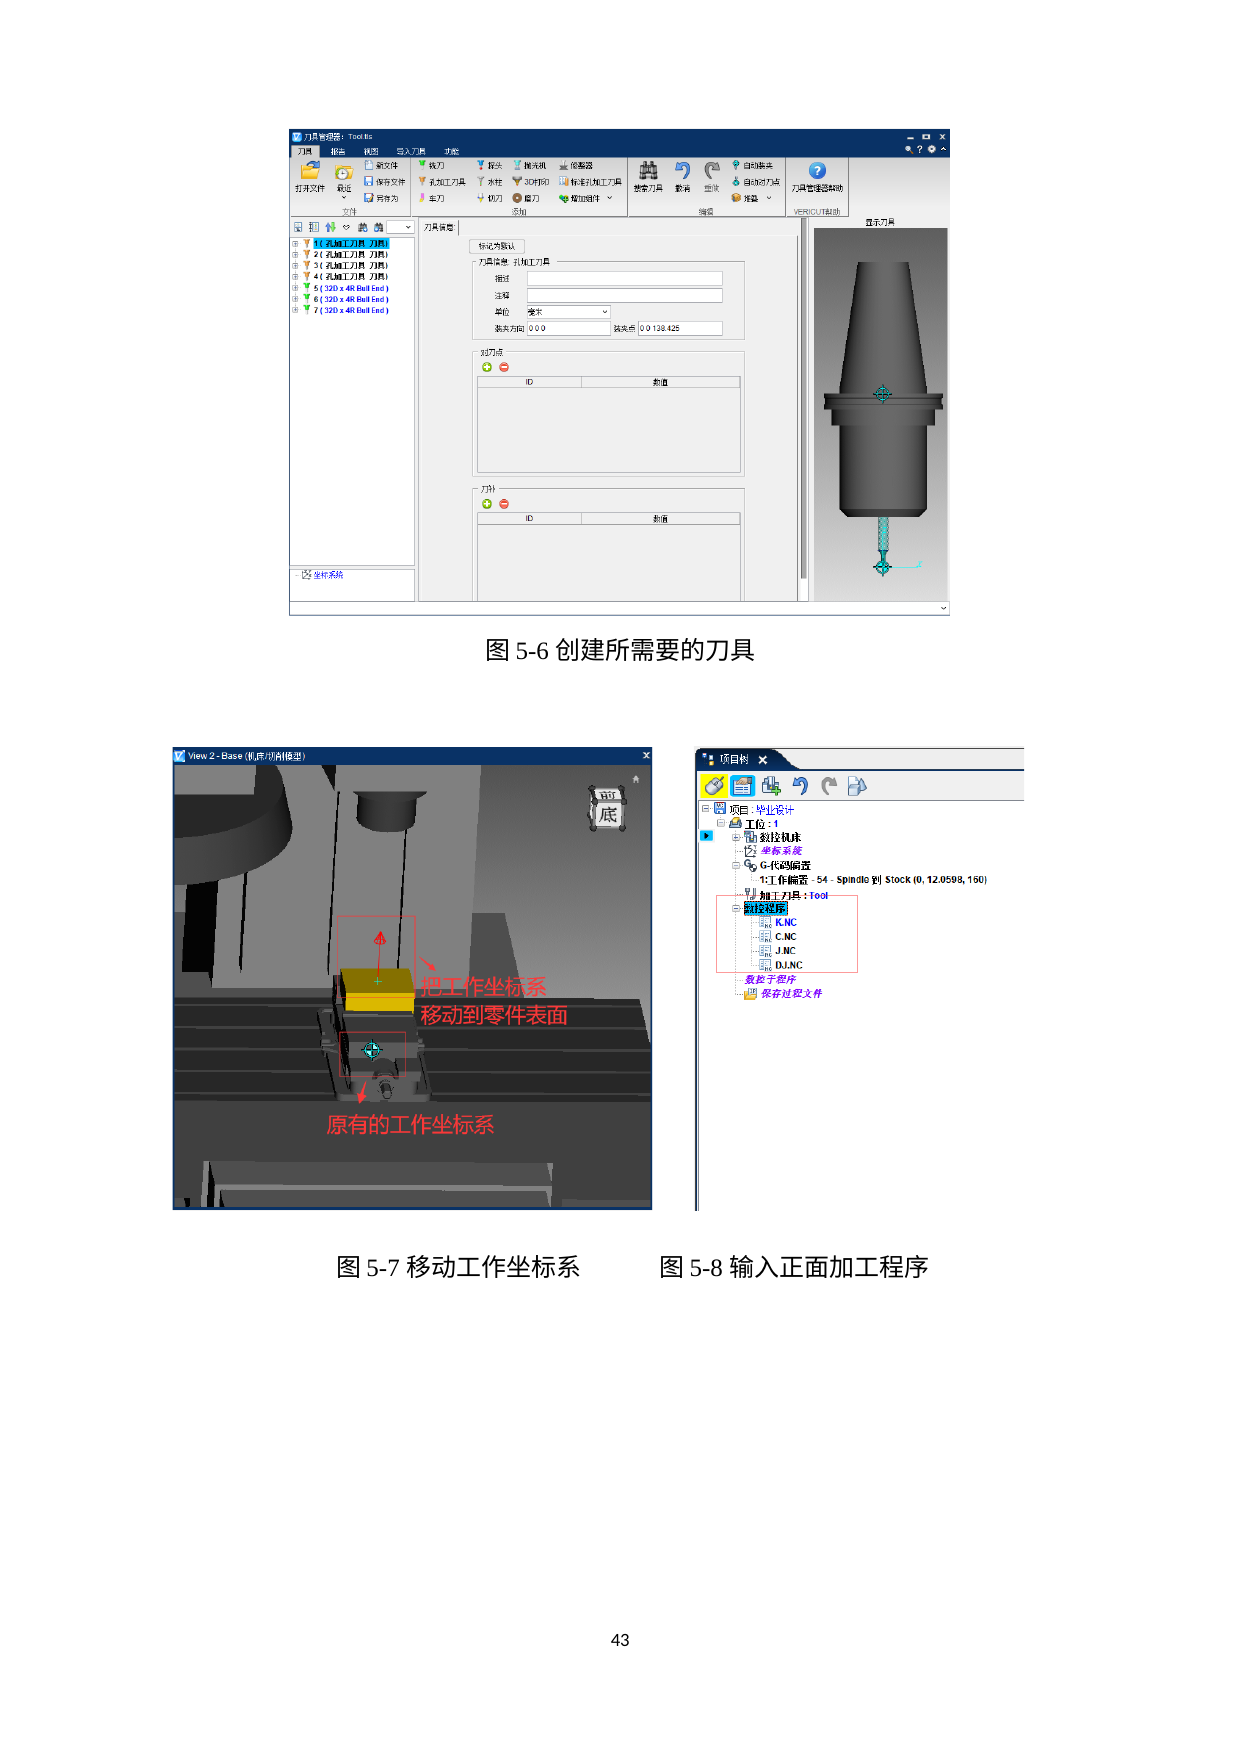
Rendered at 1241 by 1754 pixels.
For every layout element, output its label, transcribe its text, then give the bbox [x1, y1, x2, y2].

picture [288, 128, 950, 616]
picture [172, 747, 653, 1211]
picture [693, 746, 1025, 1211]
